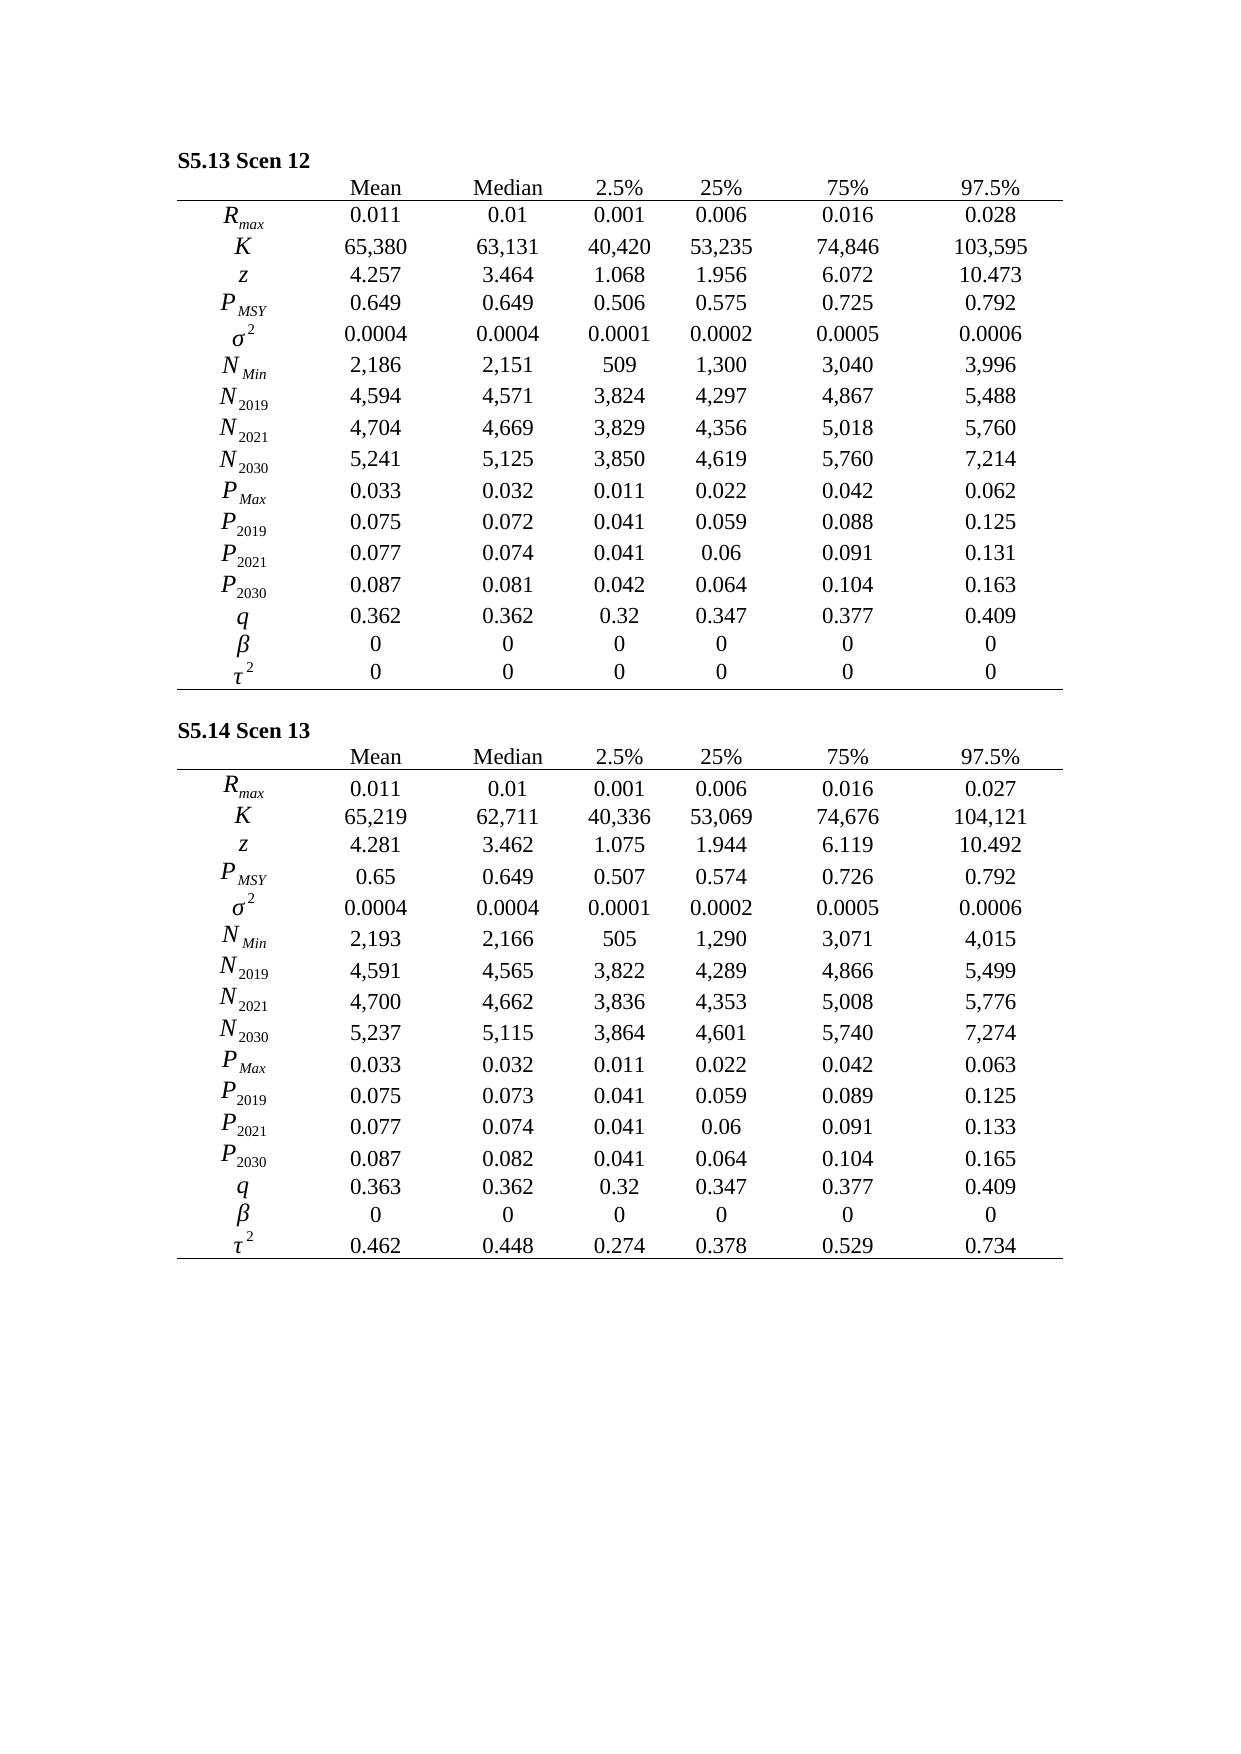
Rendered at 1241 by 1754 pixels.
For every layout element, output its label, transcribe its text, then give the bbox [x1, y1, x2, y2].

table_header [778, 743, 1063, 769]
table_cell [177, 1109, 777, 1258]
text S5.13 Scen 12 [177, 148, 1063, 174]
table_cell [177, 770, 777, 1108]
text S5.14 Scen 13 [177, 717, 1063, 743]
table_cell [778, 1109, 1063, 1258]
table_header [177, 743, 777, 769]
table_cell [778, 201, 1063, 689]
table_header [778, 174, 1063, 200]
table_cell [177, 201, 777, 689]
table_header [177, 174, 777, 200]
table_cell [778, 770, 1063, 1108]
